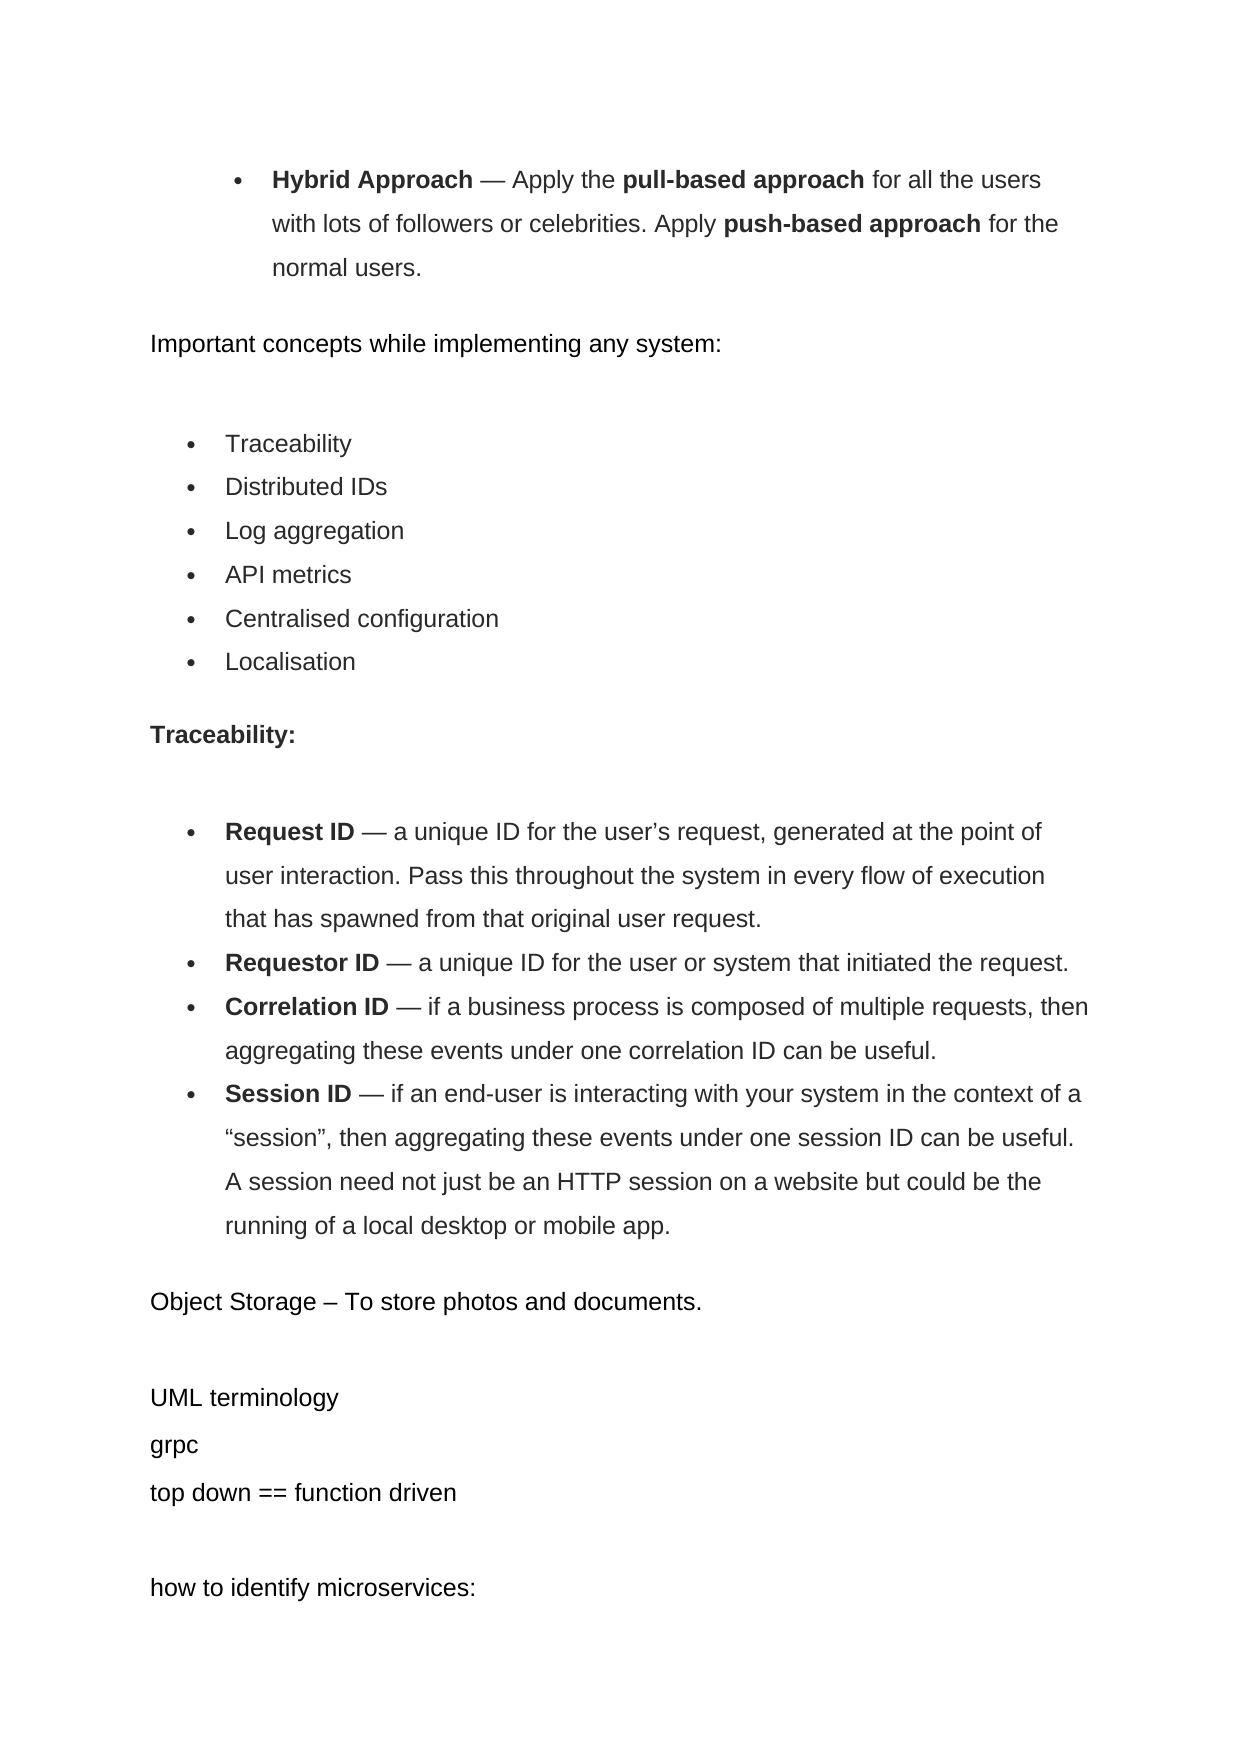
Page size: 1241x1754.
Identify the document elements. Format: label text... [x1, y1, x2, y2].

text Object Storage – To store photos and documents. [150, 1287, 1090, 1316]
list Localisation [187, 632, 1090, 676]
text Traceability: [150, 704, 1090, 748]
list API metrics [187, 545, 1090, 588]
list Centralised configuration [187, 588, 1090, 632]
list Traceability [187, 413, 1090, 457]
text grpc [150, 1430, 1090, 1459]
list Distributed IDs [187, 457, 1090, 501]
text Important concepts while implementing any system: [150, 329, 1090, 358]
list Log aggregation [187, 501, 1090, 545]
list Request ID — a unique ID for the user’s request, generated at the point of user interaction. Pass this throughout the system in every flow of execution that has spawned from that original user request. [187, 802, 1090, 933]
text how to identify microservices: [150, 1573, 1090, 1602]
list Hybrid Approach — Apply the pull-based approach for all the users with lots of followers or celebrities. Apply push-based approach for the normal users. [234, 150, 1090, 281]
text UML terminology [150, 1382, 1090, 1411]
list Requestor ID — a unique ID for the user or system that initiated the request. [187, 933, 1090, 977]
text top down == function driven [150, 1478, 1090, 1507]
list Correlation ID — if a business process is composed of multiple requests, then aggregating these events under one correlation ID can be useful. [187, 977, 1090, 1064]
